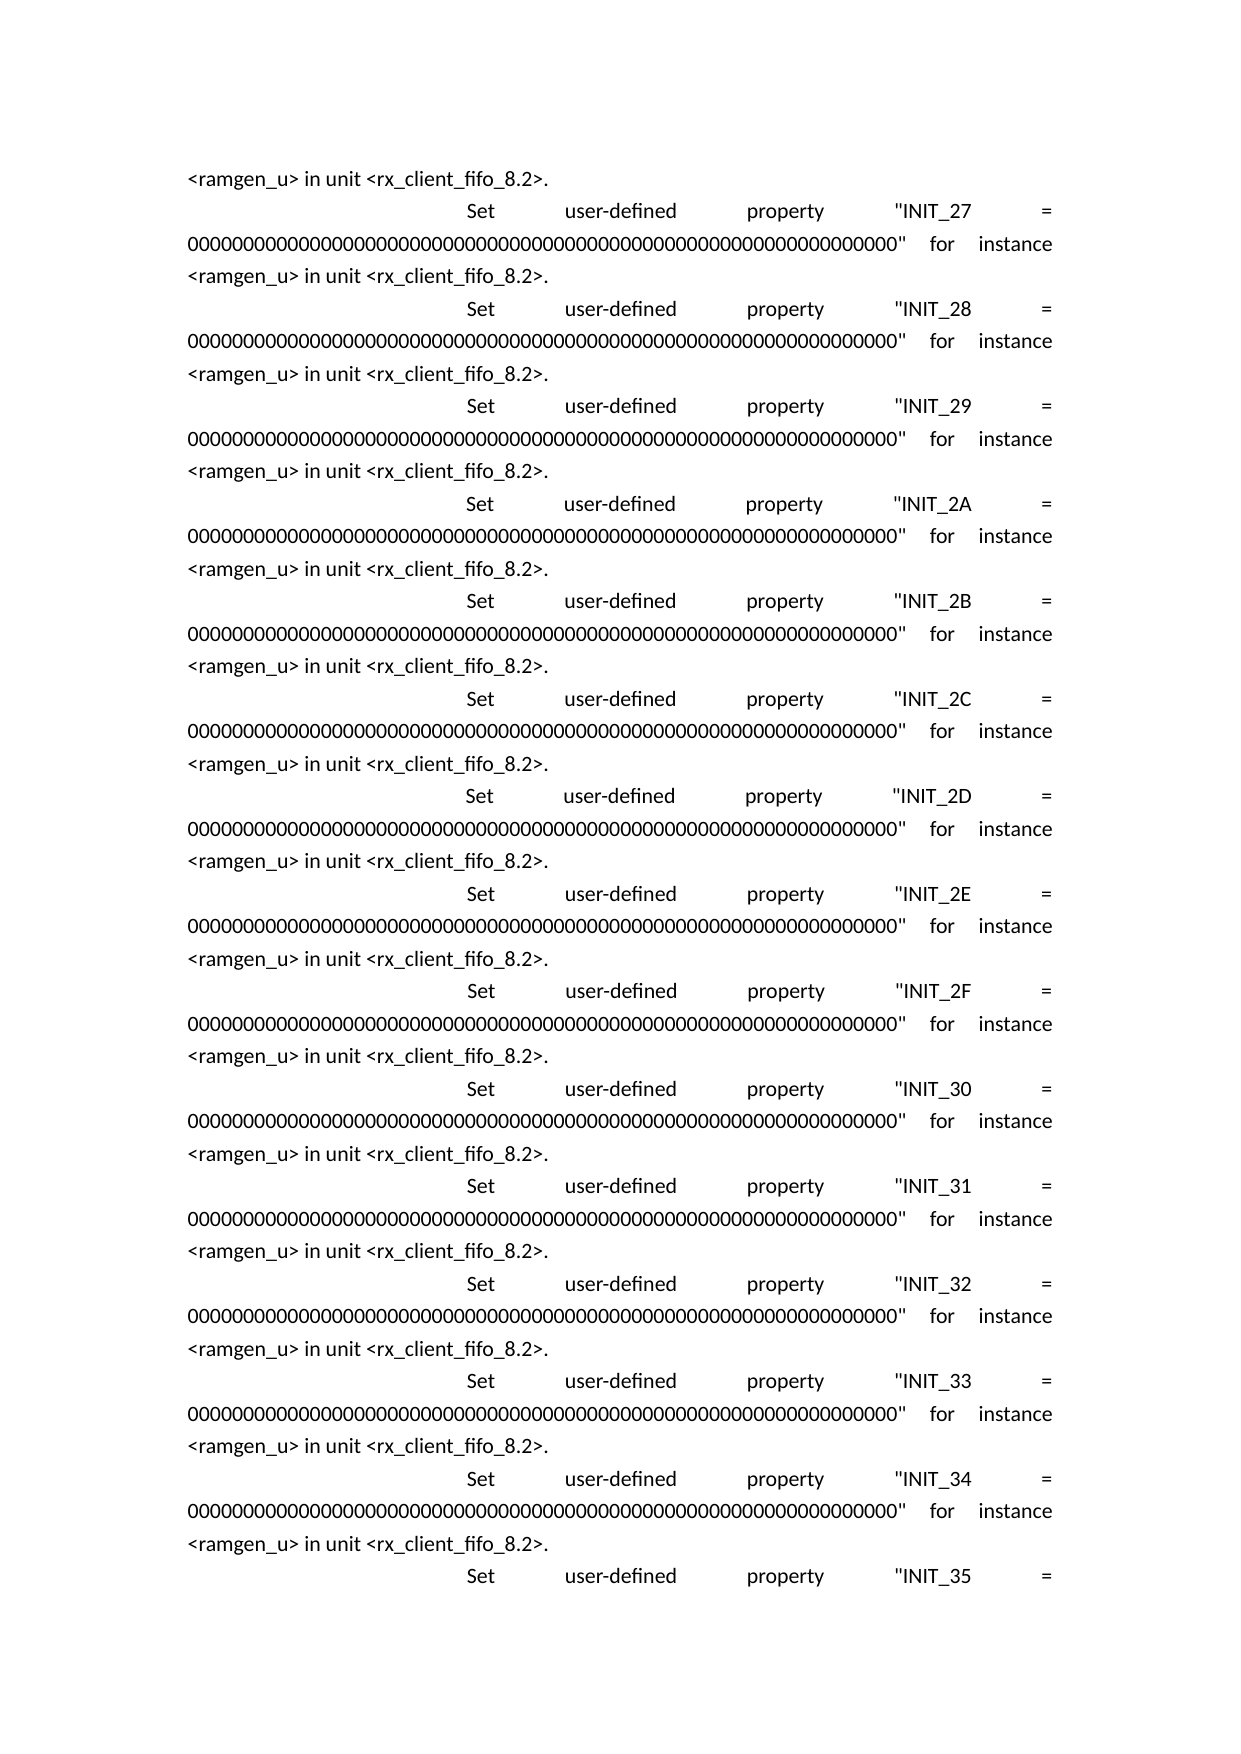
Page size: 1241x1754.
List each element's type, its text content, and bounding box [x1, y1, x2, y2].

text Set user-defined property "INIT_2B = 0000000000000000000000000000000000000000000000000000000000000000" for instance <ramgen_u> in unit <rx_client_fifo_8.2>. [187, 584, 1053, 682]
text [187, 1559, 1053, 1592]
text Set user-defined property "INIT_34 = 0000000000000000000000000000000000000000000000000000000000000000" for instance <ramgen_u> in unit <rx_client_fifo_8.2>. [187, 1462, 1053, 1559]
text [187, 162, 1053, 194]
text Set user-defined property "INIT_2E = 0000000000000000000000000000000000000000000000000000000000000000" for instance <ramgen_u> in unit <rx_client_fifo_8.2>. [187, 877, 1053, 974]
text Set user-defined property "INIT_31 = 0000000000000000000000000000000000000000000000000000000000000000" for instance <ramgen_u> in unit <rx_client_fifo_8.2>. [187, 1169, 1053, 1267]
text Set user-defined property "INIT_33 = 0000000000000000000000000000000000000000000000000000000000000000" for instance <ramgen_u> in unit <rx_client_fifo_8.2>. [187, 1364, 1053, 1462]
text Set user-defined property "INIT_2A = 0000000000000000000000000000000000000000000000000000000000000000" for instance <ramgen_u> in unit <rx_client_fifo_8.2>. [187, 487, 1053, 584]
text Set user-defined property "INIT_28 = 0000000000000000000000000000000000000000000000000000000000000000" for instance <ramgen_u> in unit <rx_client_fifo_8.2>. [187, 292, 1053, 389]
text Set user-defined property "INIT_2C = 0000000000000000000000000000000000000000000000000000000000000000" for instance <ramgen_u> in unit <rx_client_fifo_8.2>. [187, 682, 1053, 779]
text Set user-defined property "INIT_30 = 0000000000000000000000000000000000000000000000000000000000000000" for instance <ramgen_u> in unit <rx_client_fifo_8.2>. [187, 1072, 1053, 1169]
text Set user-defined property "INIT_2F = 0000000000000000000000000000000000000000000000000000000000000000" for instance <ramgen_u> in unit <rx_client_fifo_8.2>. [187, 974, 1053, 1072]
text Set user-defined property "INIT_27 = 0000000000000000000000000000000000000000000000000000000000000000" for instance <ramgen_u> in unit <rx_client_fifo_8.2>. [187, 194, 1053, 292]
text Set user-defined property "INIT_2D = 0000000000000000000000000000000000000000000000000000000000000000" for instance <ramgen_u> in unit <rx_client_fifo_8.2>. [187, 779, 1053, 877]
text Set user-defined property "INIT_29 = 0000000000000000000000000000000000000000000000000000000000000000" for instance <ramgen_u> in unit <rx_client_fifo_8.2>. [187, 389, 1053, 487]
text Set user-defined property "INIT_32 = 0000000000000000000000000000000000000000000000000000000000000000" for instance <ramgen_u> in unit <rx_client_fifo_8.2>. [187, 1267, 1053, 1364]
